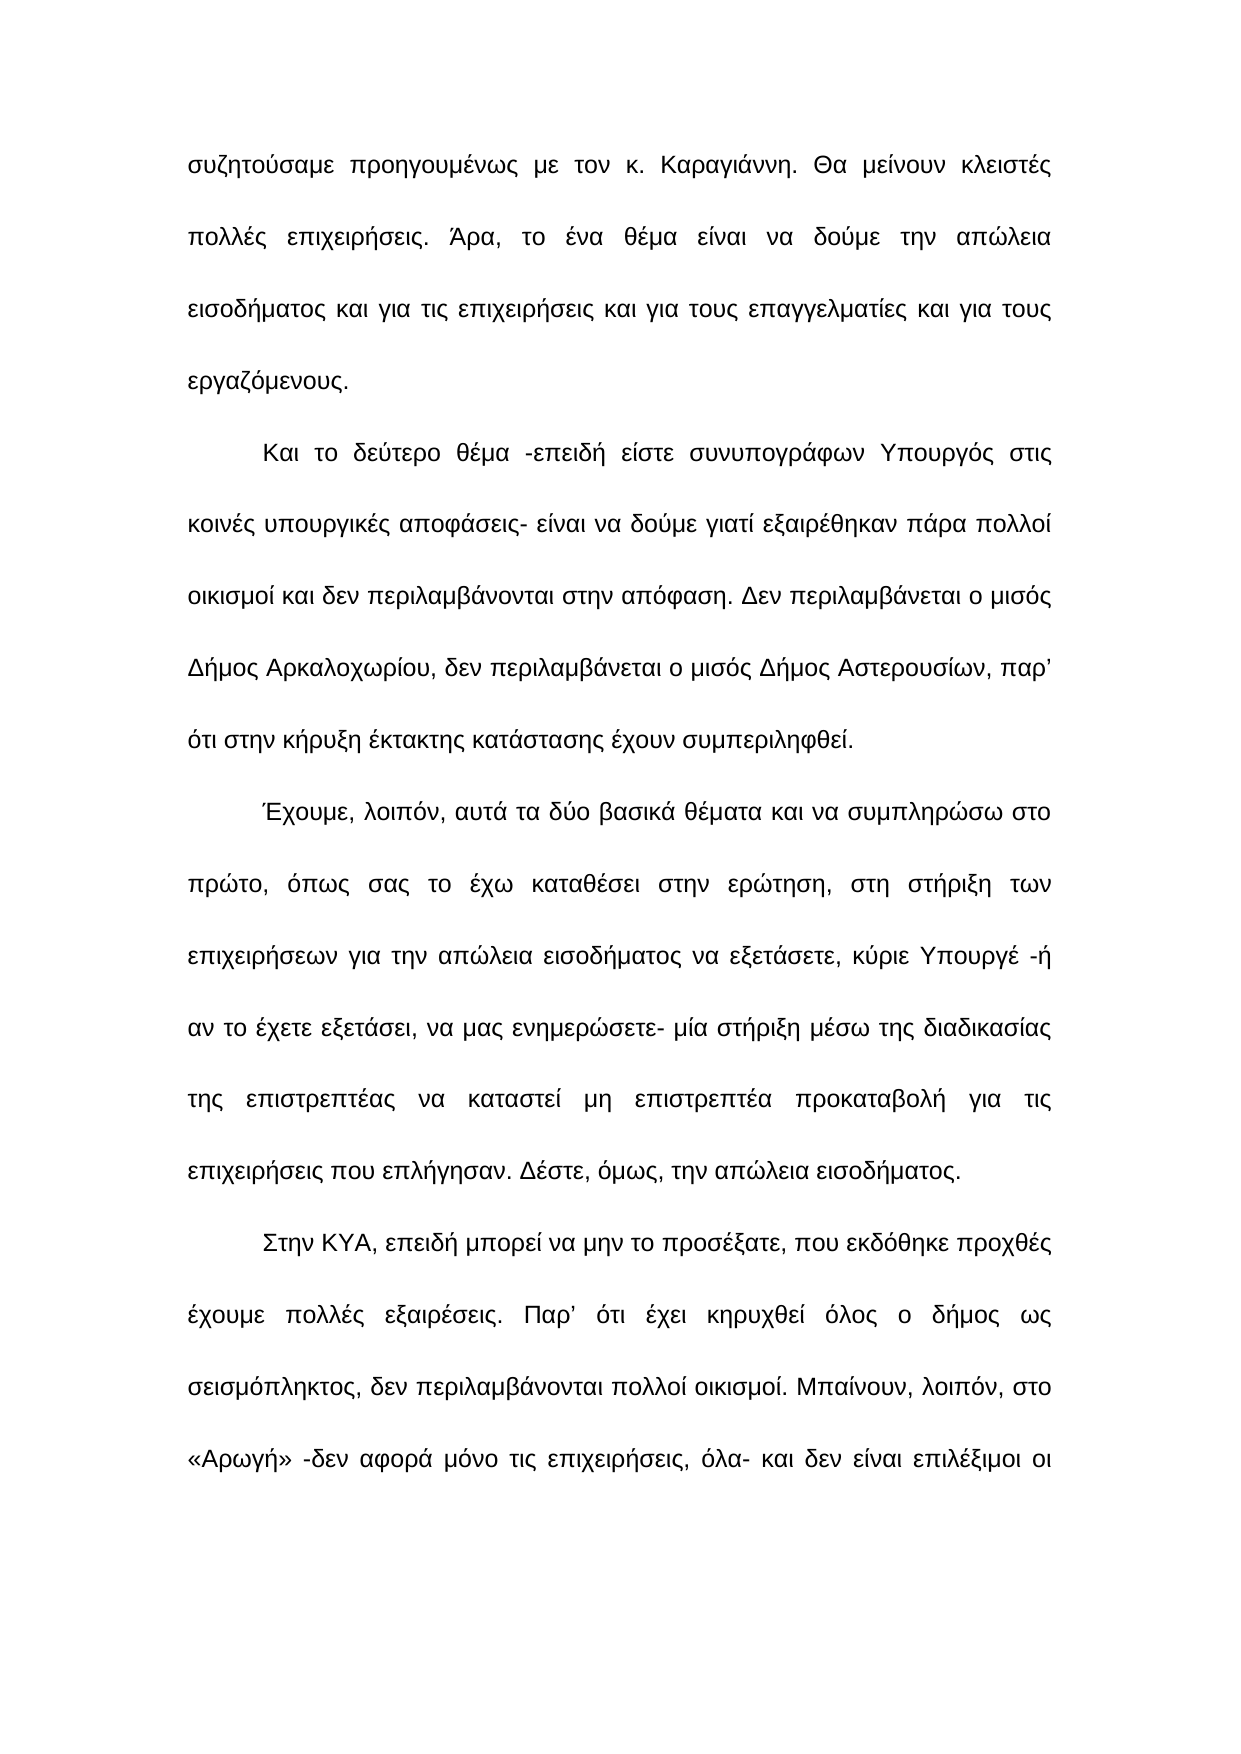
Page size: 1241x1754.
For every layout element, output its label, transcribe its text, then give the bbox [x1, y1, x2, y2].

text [187, 150, 1053, 394]
text Και το δεύτερο θέμα -επειδή είστε συνυπογράφων Υπουργός στις κοινές υπουργικές αποφάσεις- είναι να δούμε γιατί εξαιρέθηκαν πάρα πολλοί οικισμοί και δεν περιλαμβάνονται στην απόφαση. Δεν περιλαμβάνεται ο μισός Δήμος Αρκαλοχωρίου, δεν περιλαμβάνεται ο μισός Δήμος Αστερουσίων, παρ’ ότι στην κήρυξη έκτακτης κατάστασης έχουν συμπεριληφθεί. [187, 437, 1053, 754]
text Έχουμε, λοιπόν, αυτά τα δύο βασικά θέματα και να συμπληρώσω στο πρώτο, όπως σας το έχω καταθέσει στην ερώτηση, στη στήριξη των επιχειρήσεων για την απώλεια εισοδήματος να εξετάσετε, κύριε Υπουργέ -ή αν το έχετε εξετάσει, να μας ενημερώσετε- μία στήριξη μέσω της διαδικασίας της επιστρεπτέας να καταστεί μη επιστρεπτέα προκαταβολή για τις επιχειρήσεις που επλήγησαν. Δέστε, όμως, την απώλεια εισοδήματος. [187, 797, 1053, 1185]
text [187, 1228, 1053, 1472]
